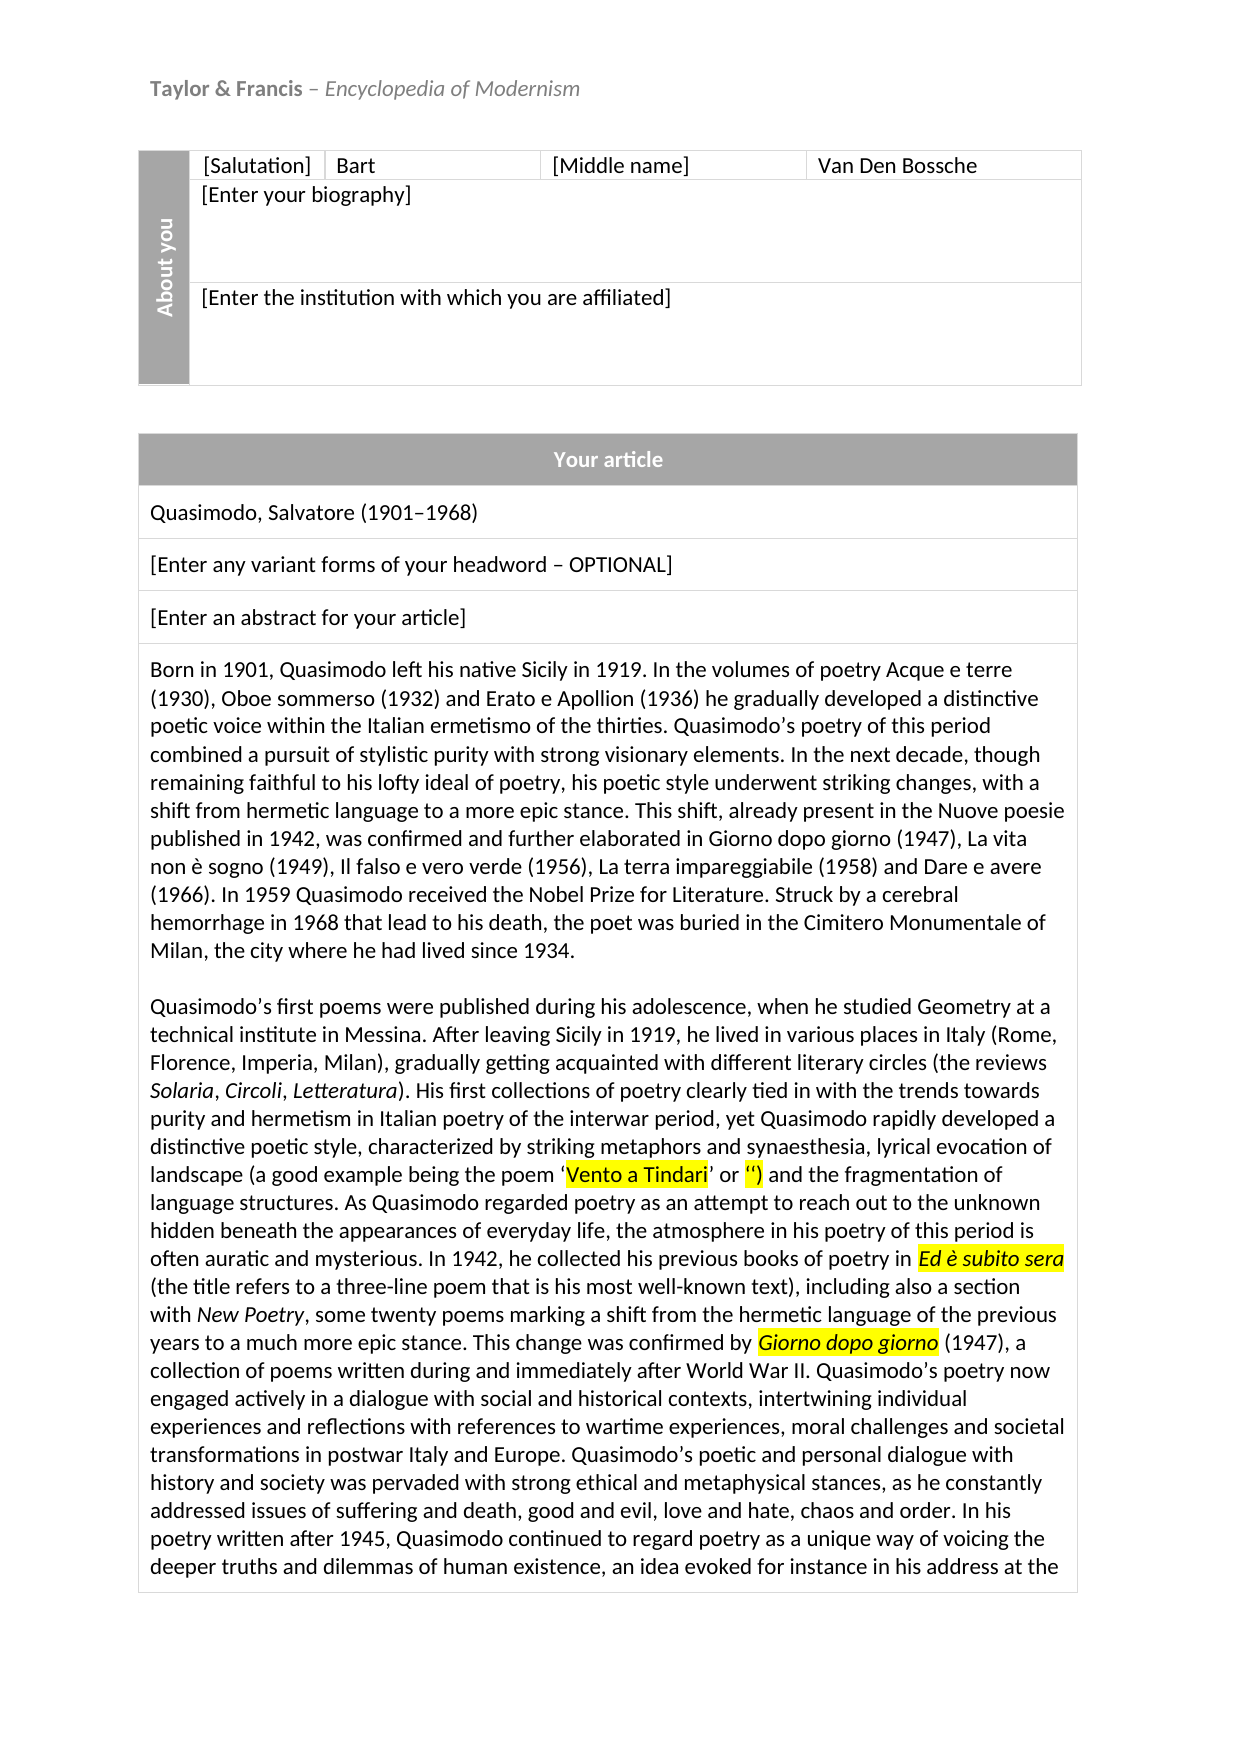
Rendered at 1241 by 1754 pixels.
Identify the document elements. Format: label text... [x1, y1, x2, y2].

table_header Your article [139, 434, 1077, 485]
table_header About you [139, 151, 189, 384]
